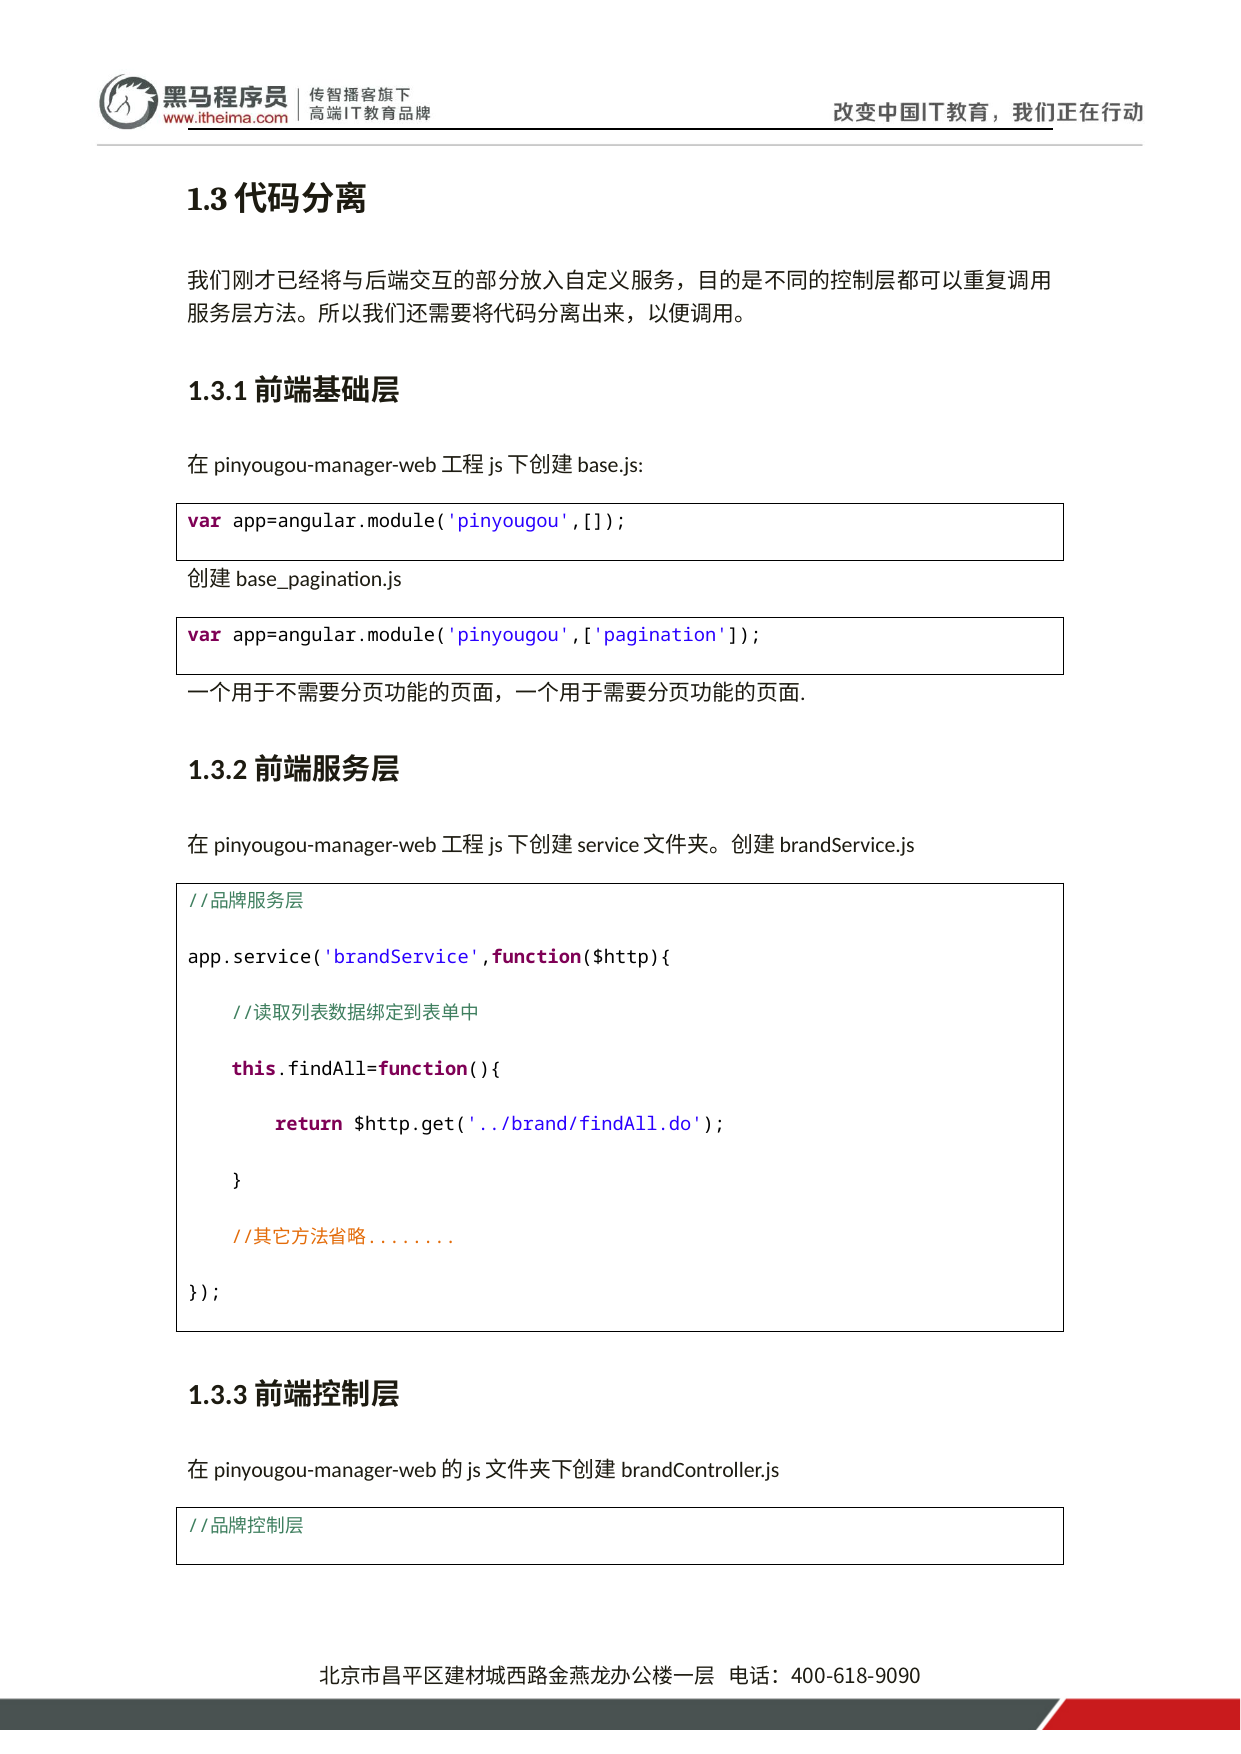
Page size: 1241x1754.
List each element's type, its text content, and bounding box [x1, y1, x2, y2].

table_header var app=angular.module('pinyougou',[]); [177, 504, 1063, 560]
table_header var app=angular.module('pinyougou',['pagination']); [177, 618, 1063, 674]
text 在pinyougou-manager-web工程js下创建service文件夹。创建brandService.js [187, 827, 1053, 859]
table_header //品牌服务层 app.service('brandService',function($http){ //读取列表数据绑定到表单中 this.findAll=function(){ return $http.get('../brand/findAll.do'); } //其它方法省略........ }); [177, 884, 1063, 1331]
text 在pinyougou-manager-web的js文件夹下创建brandController.js [187, 1451, 1053, 1484]
text 在pinyougou-manager-web工程js下创建base.js: [187, 447, 1053, 479]
subtitle 1.3.3 前端控制层 [187, 1359, 1053, 1424]
text 创建base_pagination.js [187, 561, 1053, 593]
subtitle 1.3.2 前端服务层 [187, 734, 1053, 799]
picture [0, 3, 1241, 153]
text 一个用于不需要分页功能的页面，一个用于需要分页功能的页面. [187, 675, 1053, 707]
subtitle 1.3.1 前端基础层 [187, 355, 1053, 420]
subtitle 1.3代码分离 [187, 163, 1053, 228]
text 我们刚才已经将与后端交互的部分放入自定义服务，目的是不同的控制层都可以重复调用服务层方法。所以我们还需要将代码分离出来，以便调用。 [187, 263, 1053, 328]
picture [0, 1639, 1241, 1730]
